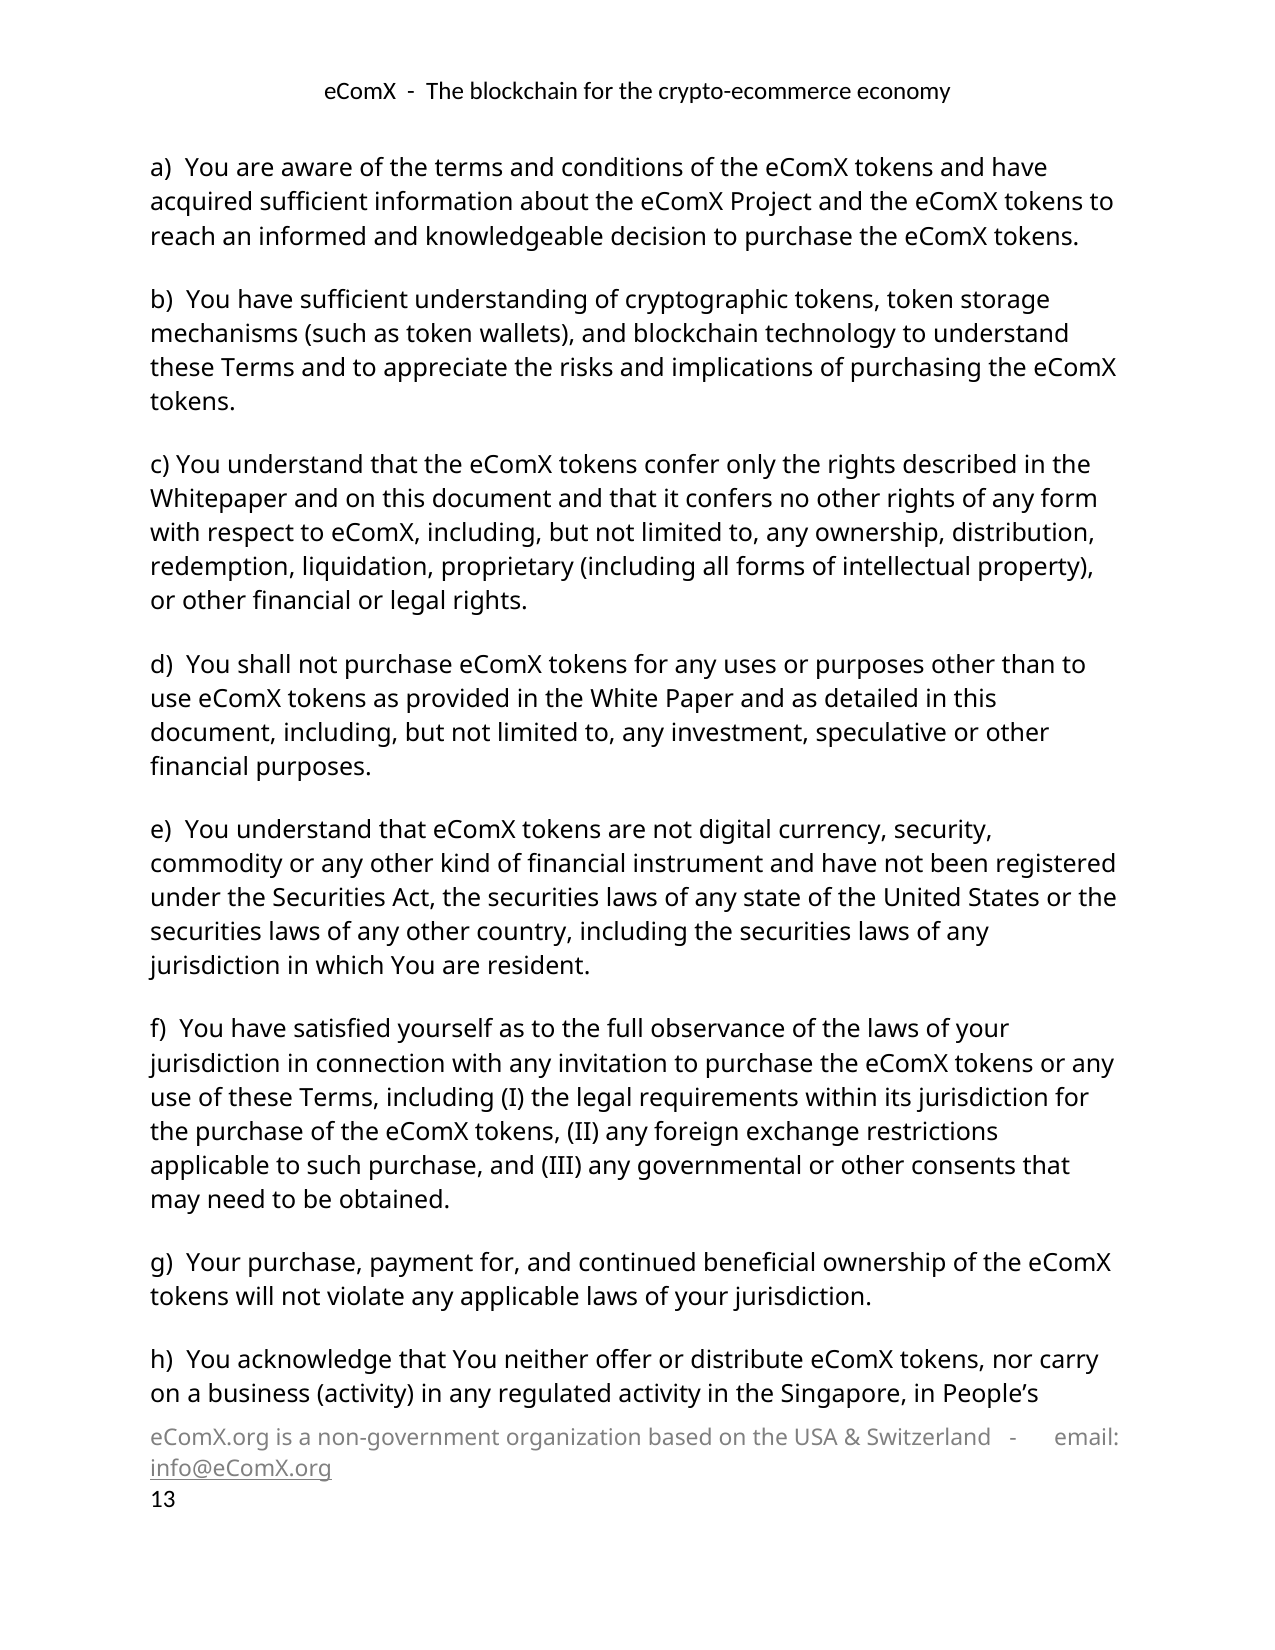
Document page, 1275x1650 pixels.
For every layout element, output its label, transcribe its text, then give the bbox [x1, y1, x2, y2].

text e) You understand that eComX tokens are not digital currency, security, commodity or any other kind of financial instrument and have not been registered under the Securities Act, the securities laws of any state of the United States or the securities laws of any other country, including the securities laws of any jurisdiction in which You are resident. [150, 812, 1125, 982]
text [150, 1342, 1125, 1410]
text a) You are aware of the terms and conditions of the eComX tokens and have acquired sufficient information about the eComX Project and the eComX tokens to reach an informed and knowledgeable decision to purchase the eComX tokens. [150, 150, 1125, 252]
text f) You have satisfied yourself as to the full observance of the laws of your jurisdiction in connection with any invitation to purchase the eComX tokens or any use of these Terms, including (I) the legal requirements within its jurisdiction for the purchase of the eComX tokens, (II) any foreign exchange restrictions applicable to such purchase, and (III) any governmental or other consents that may need to be obtained. [150, 1011, 1125, 1216]
text g) Your purchase, payment for, and continued beneficial ownership of the eComX tokens will not violate any applicable laws of your jurisdiction. [150, 1245, 1125, 1313]
text c) You understand that the eComX tokens confer only the rights described in the Whitepaper and on this document and that it confers no other rights of any form with respect to eComX, including, but not limited to, any ownership, distribution, redemption, liquidation, proprietary (including all forms of intellectual property), or other financial or legal rights. [150, 447, 1125, 617]
text d) You shall not purchase eComX tokens for any uses or purposes other than to use eComX tokens as provided in the White Paper and as detailed in this document, including, but not limited to, any investment, speculative or other financial purposes. [150, 646, 1125, 782]
text b) You have sufficient understanding of cryptographic tokens, token storage mechanisms (such as token wallets), and blockchain technology to understand these Terms and to appreciate the risks and implications of purchasing the eComX tokens. [150, 281, 1125, 418]
